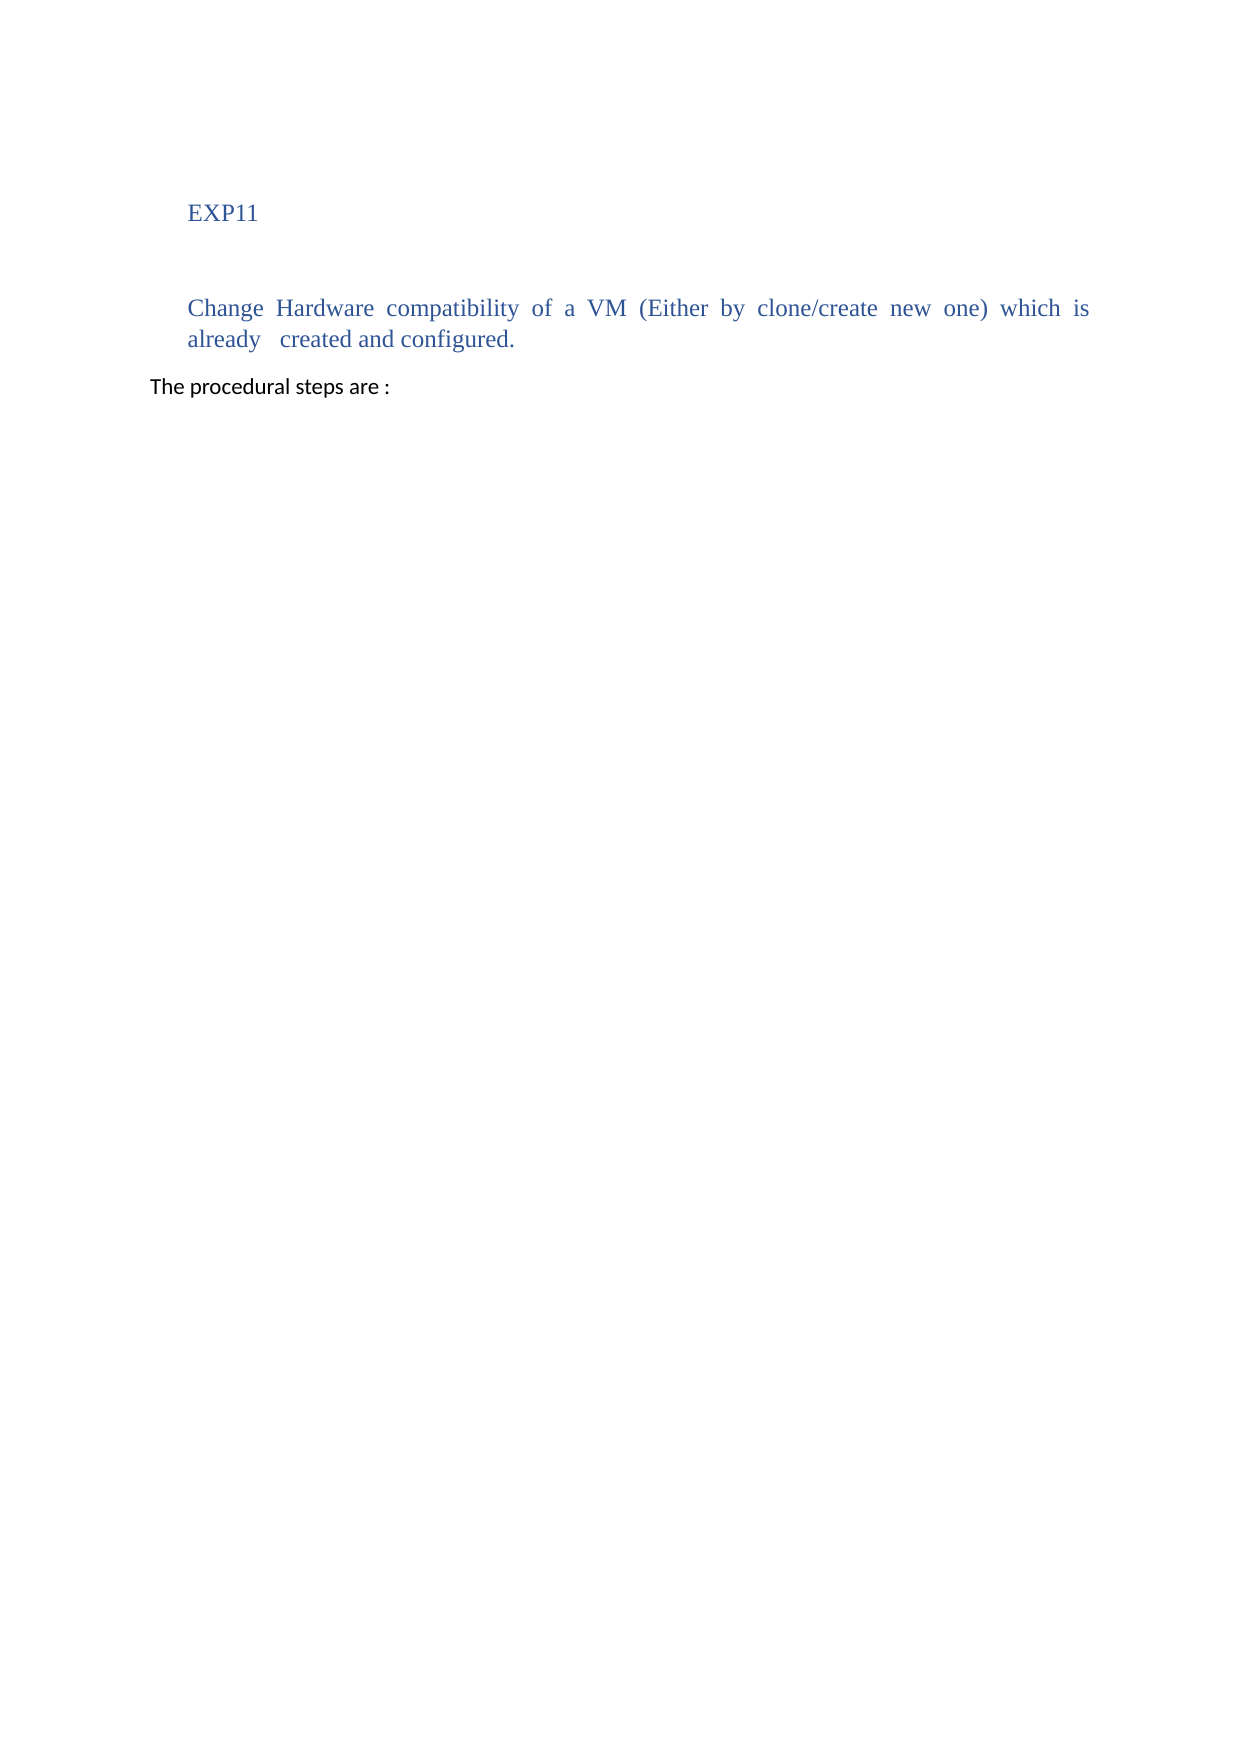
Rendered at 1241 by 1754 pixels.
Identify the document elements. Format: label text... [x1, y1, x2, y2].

text Change Hardware compatibility of a VM (Either by clone/create new one) which is already created and configured. [187, 293, 1090, 353]
text The procedural steps are : [150, 372, 1090, 400]
text EXP11 [187, 198, 1090, 226]
